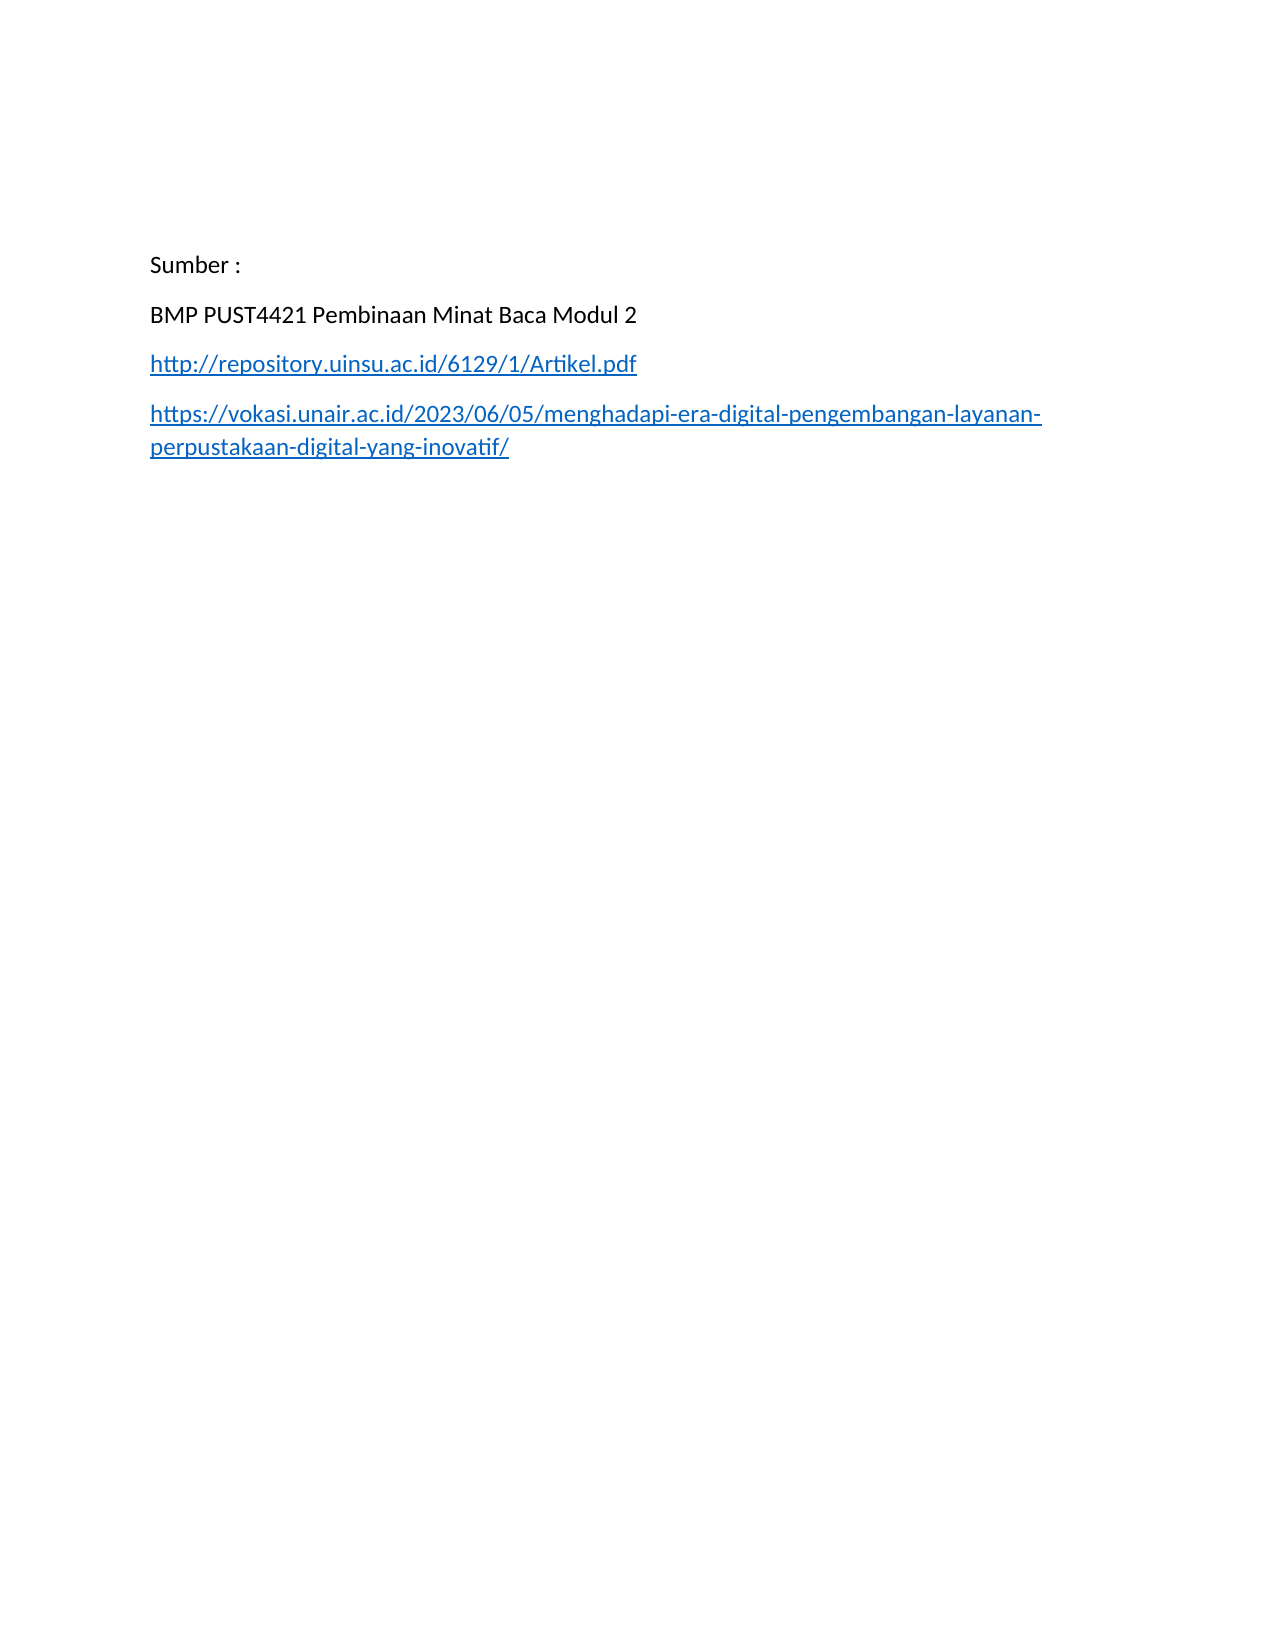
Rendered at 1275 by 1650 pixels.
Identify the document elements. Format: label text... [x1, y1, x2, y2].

text http://repository.uinsu.ac.id/6129/1/Artikel.pdf [150, 348, 1125, 379]
text Sumber : [150, 249, 1125, 280]
text https://vokasi.unair.ac.id/2023/06/05/menghadapi-era-digital-pengembangan-layanan-perpustakaan-digital-yang-inovatif/ [150, 398, 1125, 461]
text BMP PUST4421 Pembinaan Minat Baca Modul 2 [150, 299, 1125, 329]
